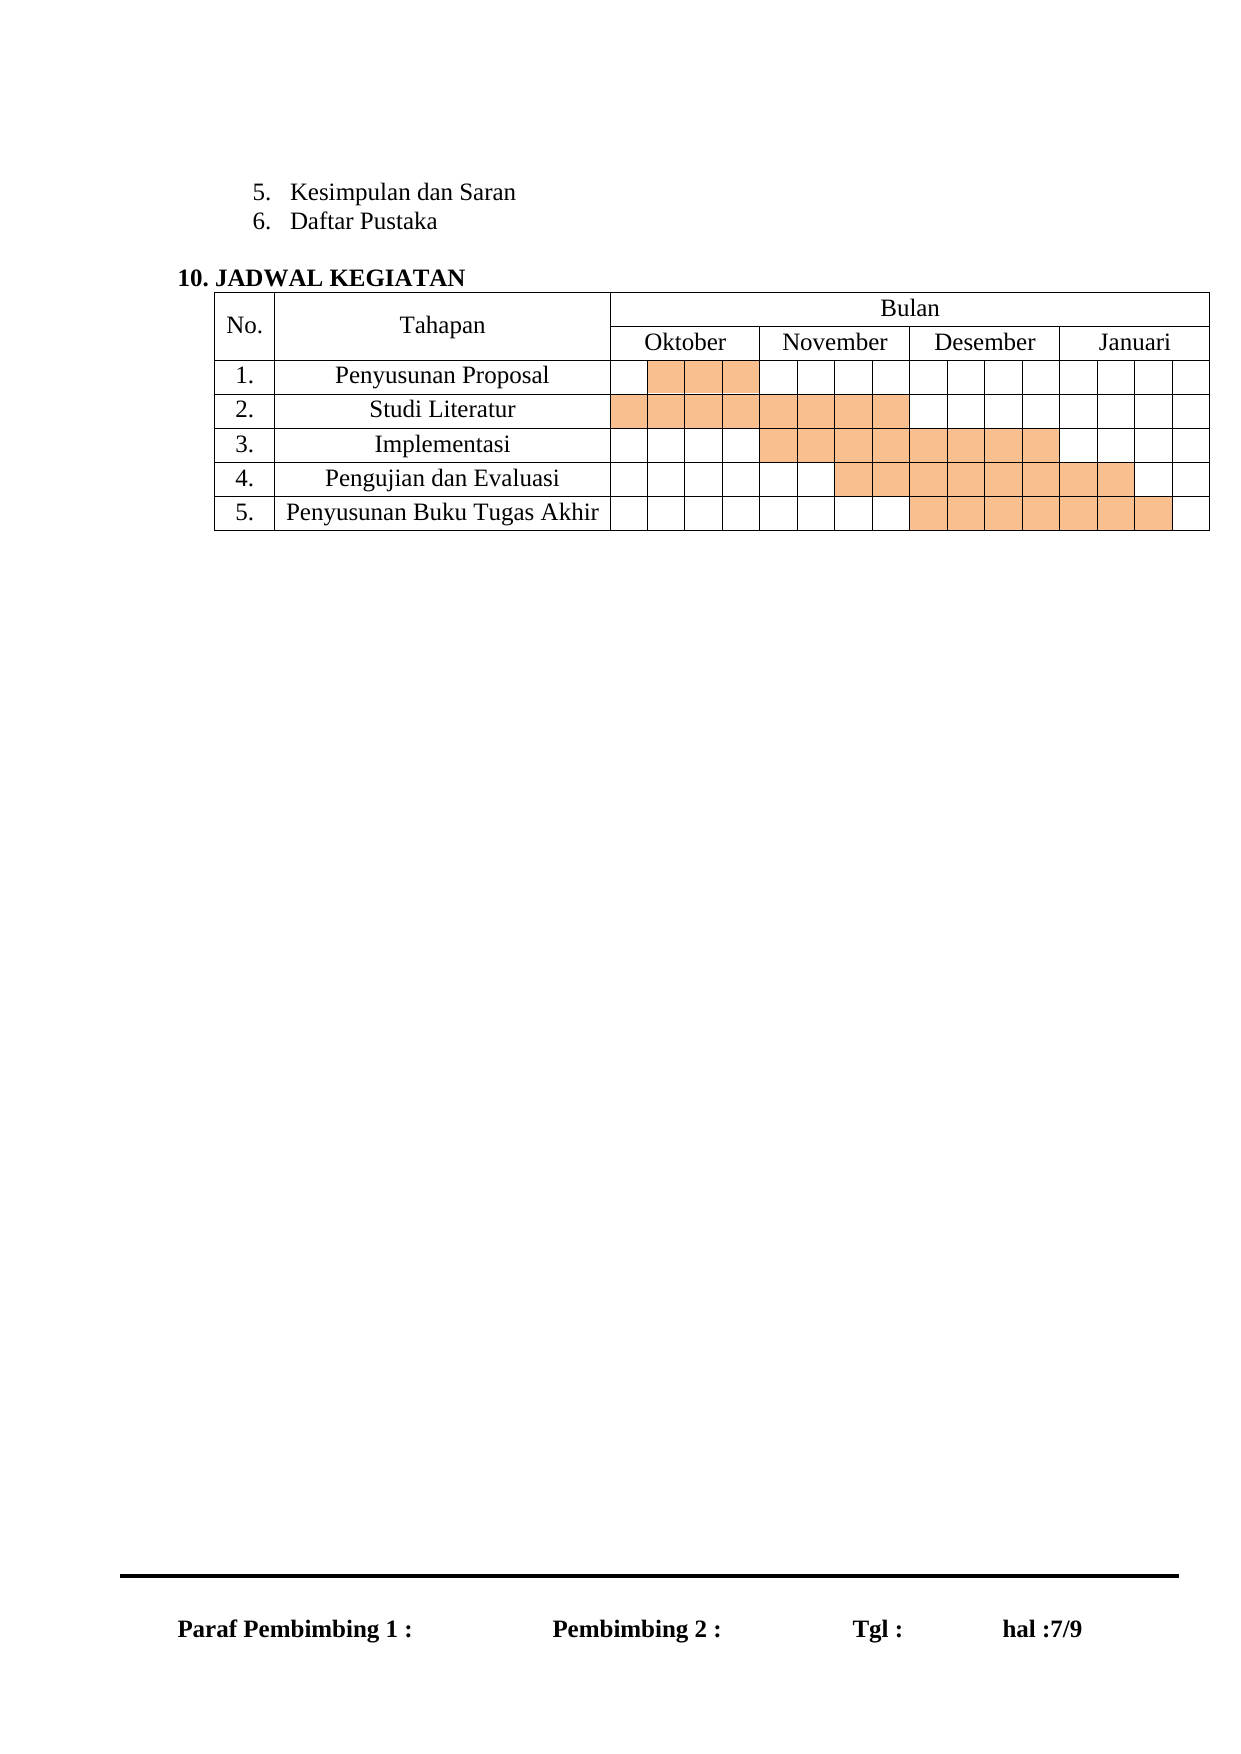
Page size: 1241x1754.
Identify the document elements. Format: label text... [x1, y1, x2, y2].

table_cell [948, 395, 984, 428]
table_cell [760, 463, 797, 496]
table_cell Implementasi [275, 429, 610, 462]
table_cell [1135, 429, 1172, 462]
table_cell [760, 497, 797, 530]
table_cell [1098, 395, 1134, 428]
table_cell Penyusunan Buku Tugas Akhir [275, 497, 610, 530]
table_cell [685, 497, 722, 530]
table_cell [985, 497, 1022, 530]
table_cell [611, 395, 647, 428]
table_cell [648, 463, 684, 496]
table_cell Studi Literatur [275, 395, 610, 428]
table_cell [1173, 429, 1209, 462]
table_header Tahapan [275, 293, 610, 359]
table_cell [948, 361, 984, 393]
table_cell [1060, 497, 1097, 530]
table_cell [685, 361, 722, 393]
table_cell [910, 429, 947, 462]
table_cell [985, 361, 1022, 393]
table_cell [948, 463, 984, 496]
table_cell [1023, 361, 1059, 393]
list Daftar Pustaka [252, 206, 1122, 235]
table_cell [760, 361, 797, 393]
table_cell [798, 361, 834, 393]
table_cell [723, 463, 759, 496]
table_cell [873, 463, 909, 496]
table_cell [873, 395, 909, 428]
table_cell [1135, 395, 1172, 428]
table_header Bulan [611, 293, 1209, 326]
table_cell Penyusunan Proposal [275, 361, 610, 393]
table_cell [1135, 463, 1172, 496]
table_cell [948, 429, 984, 462]
table_cell [648, 361, 684, 393]
table_cell [1060, 429, 1097, 462]
table_cell [1173, 463, 1209, 496]
table_cell [648, 395, 684, 428]
table_cell [1098, 429, 1134, 462]
table_cell [873, 429, 909, 462]
table_cell [1023, 429, 1059, 462]
table_cell [1135, 497, 1172, 530]
table_cell [873, 361, 909, 393]
table_cell [1060, 361, 1097, 393]
table_cell [1023, 497, 1059, 530]
table_cell [1023, 463, 1059, 496]
table_cell [910, 497, 947, 530]
table_cell [723, 361, 759, 393]
table_cell [798, 497, 834, 530]
list Kesimpulan dan Saran [252, 177, 1122, 206]
table_cell 1. [215, 361, 274, 393]
table_cell [798, 395, 834, 428]
table_cell [1173, 497, 1209, 530]
table_cell 2. [215, 395, 274, 428]
table_cell [1023, 395, 1059, 428]
list JADWAL KEGIATAN [177, 263, 1122, 292]
table_cell [798, 463, 834, 496]
table_cell [760, 395, 797, 428]
table_cell [835, 429, 872, 462]
table_cell [1060, 463, 1097, 496]
table_cell [835, 463, 872, 496]
table_cell [1135, 361, 1172, 393]
table_cell [611, 361, 647, 393]
table_cell Januari [1060, 327, 1209, 359]
table_cell Pengujian dan Evaluasi [275, 463, 610, 496]
table_cell [685, 395, 722, 428]
table_cell [723, 497, 759, 530]
table_cell [948, 497, 984, 530]
table_cell 5. [215, 497, 274, 530]
table_cell [1060, 395, 1097, 428]
table_cell November [760, 327, 909, 359]
table_cell [1173, 395, 1209, 428]
table_cell [835, 497, 872, 530]
table_cell [985, 395, 1022, 428]
table_cell 4. [215, 463, 274, 496]
table_cell [835, 395, 872, 428]
table_cell [685, 463, 722, 496]
table_cell [985, 463, 1022, 496]
table_cell [648, 497, 684, 530]
table_cell [798, 429, 834, 462]
table_cell [723, 395, 759, 428]
table_cell [1098, 497, 1134, 530]
table_cell Desember [910, 327, 1059, 359]
table_cell [723, 429, 759, 462]
table_cell [611, 429, 647, 462]
table_cell [1098, 361, 1134, 393]
table_cell [910, 395, 947, 428]
table_header No. [215, 293, 274, 359]
table_cell [648, 429, 684, 462]
table_cell 3. [215, 429, 274, 462]
table_cell Oktober [611, 327, 759, 359]
table_cell [1173, 361, 1209, 393]
table_cell [835, 361, 872, 393]
table_cell [985, 429, 1022, 462]
table_cell [611, 463, 647, 496]
table_cell [873, 497, 909, 530]
table_cell [685, 429, 722, 462]
table_cell [1098, 463, 1134, 496]
table_cell [910, 463, 947, 496]
table_cell [760, 429, 797, 462]
table_cell [611, 497, 647, 530]
table_cell [910, 361, 947, 393]
